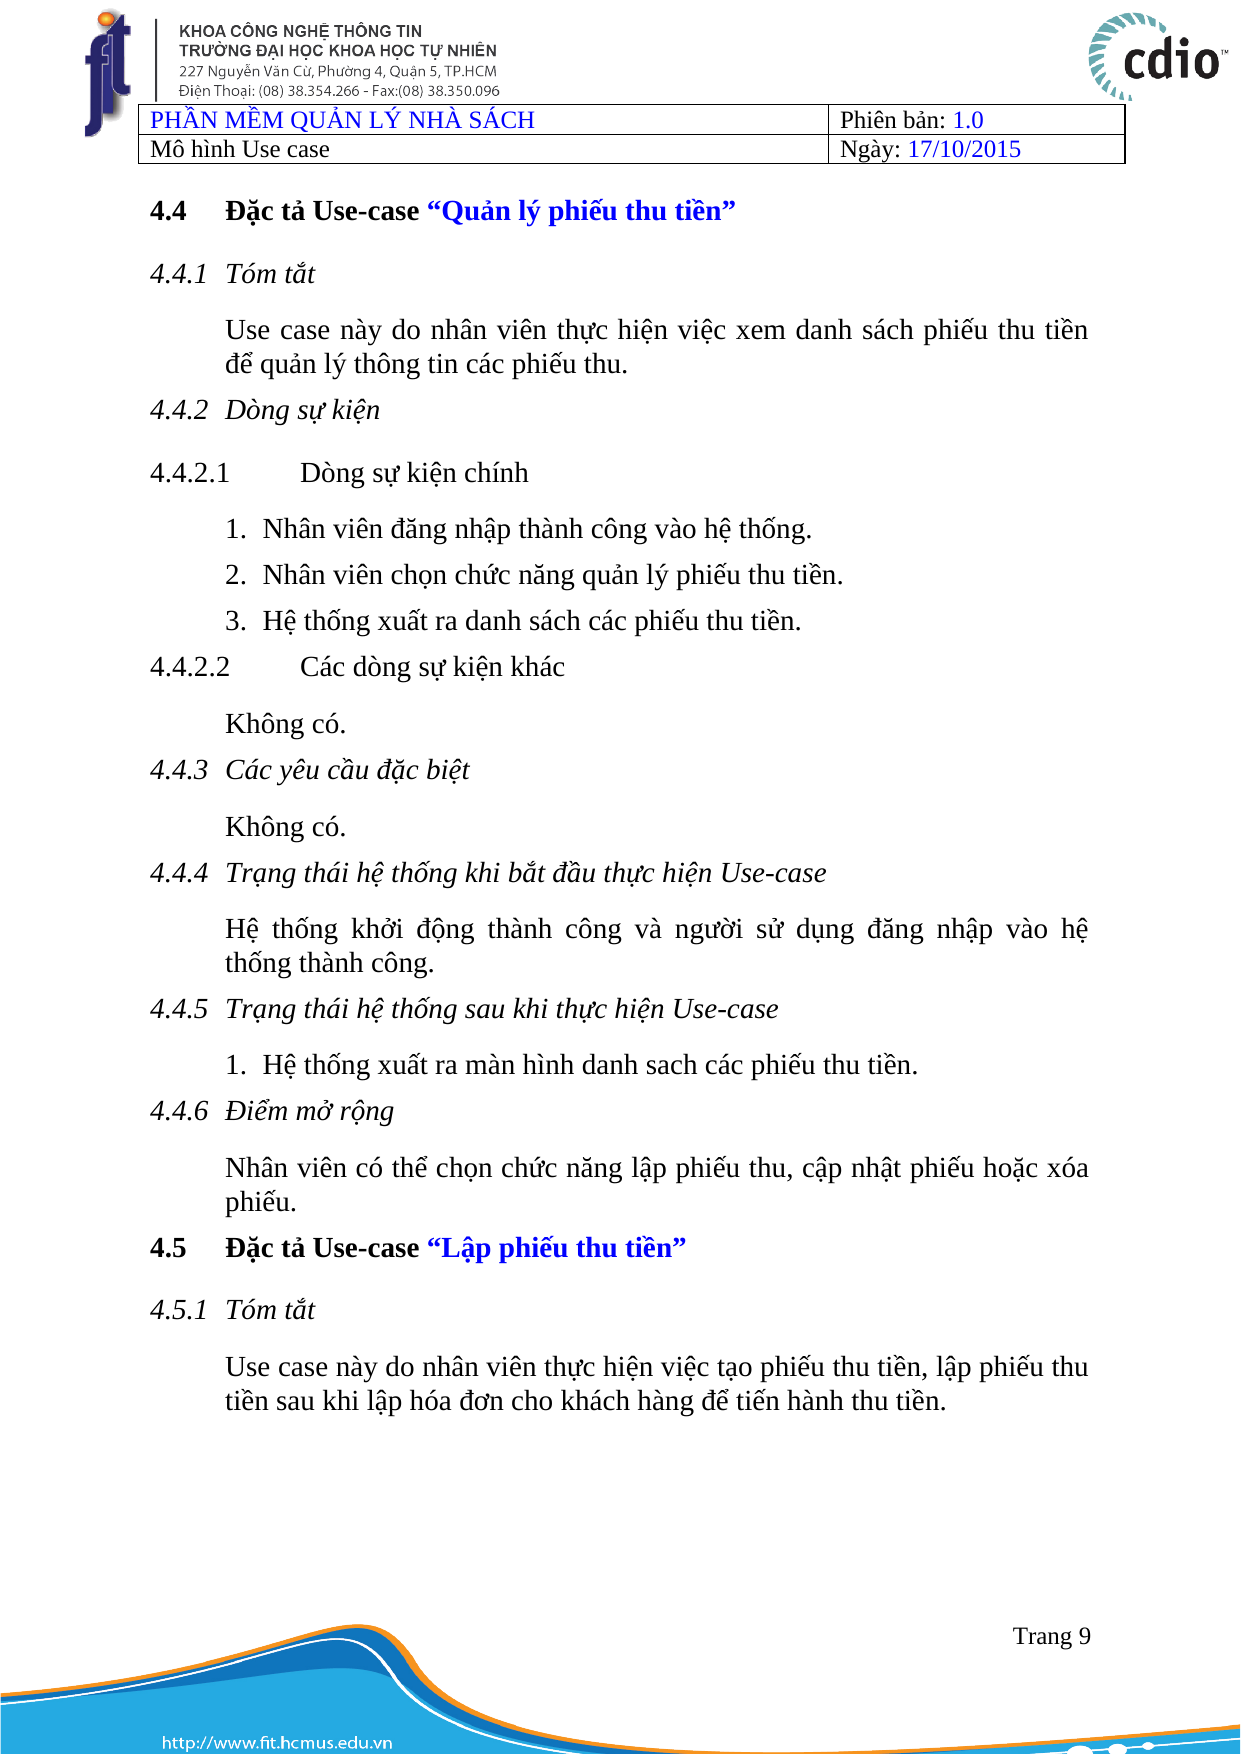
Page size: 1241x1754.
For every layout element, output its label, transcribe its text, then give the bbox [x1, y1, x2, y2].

text Không có. [150, 706, 1090, 740]
text Nhân viên có thể chọn chức năng lập phiếu thu, cập nhật phiếu hoặc xóa phiếu. [225, 1150, 1090, 1217]
picture [61, 1, 1241, 161]
subtitle Trạng thái hệ thống khi bắt đầu thực hiện Use-case [150, 855, 1090, 888]
subtitle Đặc tả Use-case “Lập phiếu thu tiền” [150, 1230, 1090, 1263]
picture [829, 105, 1124, 134]
text Không có. [225, 809, 1090, 842]
text Hệ thống khởi động thành công và người sử dụng đăng nhập vào hệ thống thành công. [225, 911, 1090, 978]
subtitle Dòng sự kiện [150, 392, 1090, 426]
picture [139, 135, 828, 161]
subtitle Các yêu cầu đặc biệt [150, 752, 1090, 786]
subtitle Dòng sự kiện chính [150, 455, 1090, 488]
text Use case này do nhân viên thực hiện việc xem danh sách phiếu thu tiền để quản lý thông tin các phiếu thu. [225, 312, 1090, 379]
list Hệ thống xuất ra màn hình danh sach các phiếu thu tiền. [225, 1047, 1090, 1081]
picture [0, 1621, 1241, 1754]
subtitle Tóm tắt [150, 1292, 1090, 1326]
subtitle Các dòng sự kiện khác [150, 649, 1090, 683]
subtitle Trạng thái hệ thống sau khi thực hiện Use-case [150, 991, 1090, 1024]
list Hệ thống xuất ra danh sách các phiếu thu tiền. [225, 603, 1090, 637]
subtitle Đặc tả Use-case “Quản lý phiếu thu tiền” [150, 193, 1090, 227]
picture [139, 105, 828, 134]
subtitle Tóm tắt [150, 256, 1090, 289]
list Nhân viên đăng nhập thành công vào hệ thống. [225, 511, 1090, 545]
list Nhân viên chọn chức năng quản lý phiếu thu tiền. [225, 557, 1090, 591]
subtitle Điểm mở rộng [150, 1093, 1090, 1127]
text Use case này do nhân viên thực hiện việc tạo phiếu thu tiền, lập phiếu thu tiền sau khi lập hóa đơn cho khách hàng để tiến hành thu tiền. [225, 1349, 1090, 1416]
picture [829, 135, 1124, 161]
